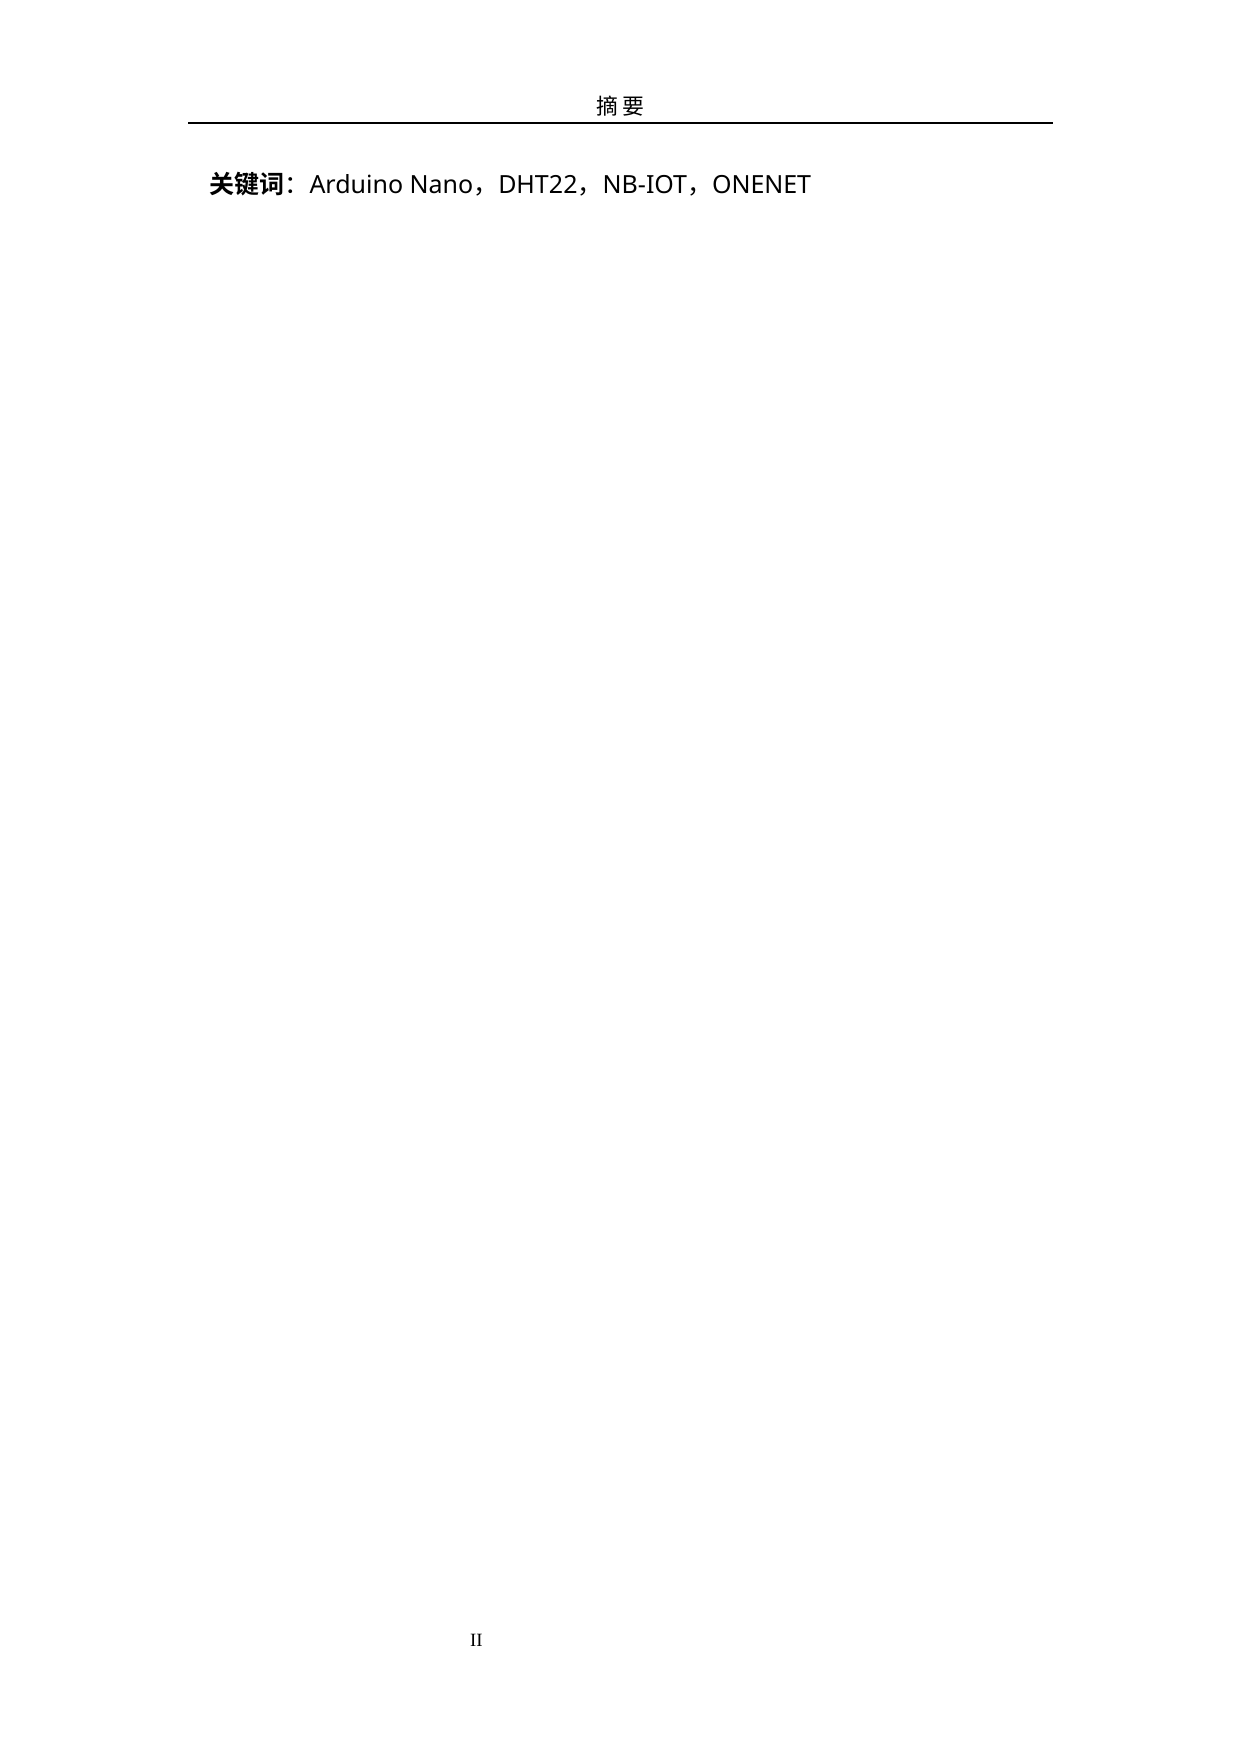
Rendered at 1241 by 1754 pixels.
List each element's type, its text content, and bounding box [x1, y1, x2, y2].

text 关键词：Arduino Nano，DHT22，NB-IOT，ONENET [187, 150, 1053, 215]
